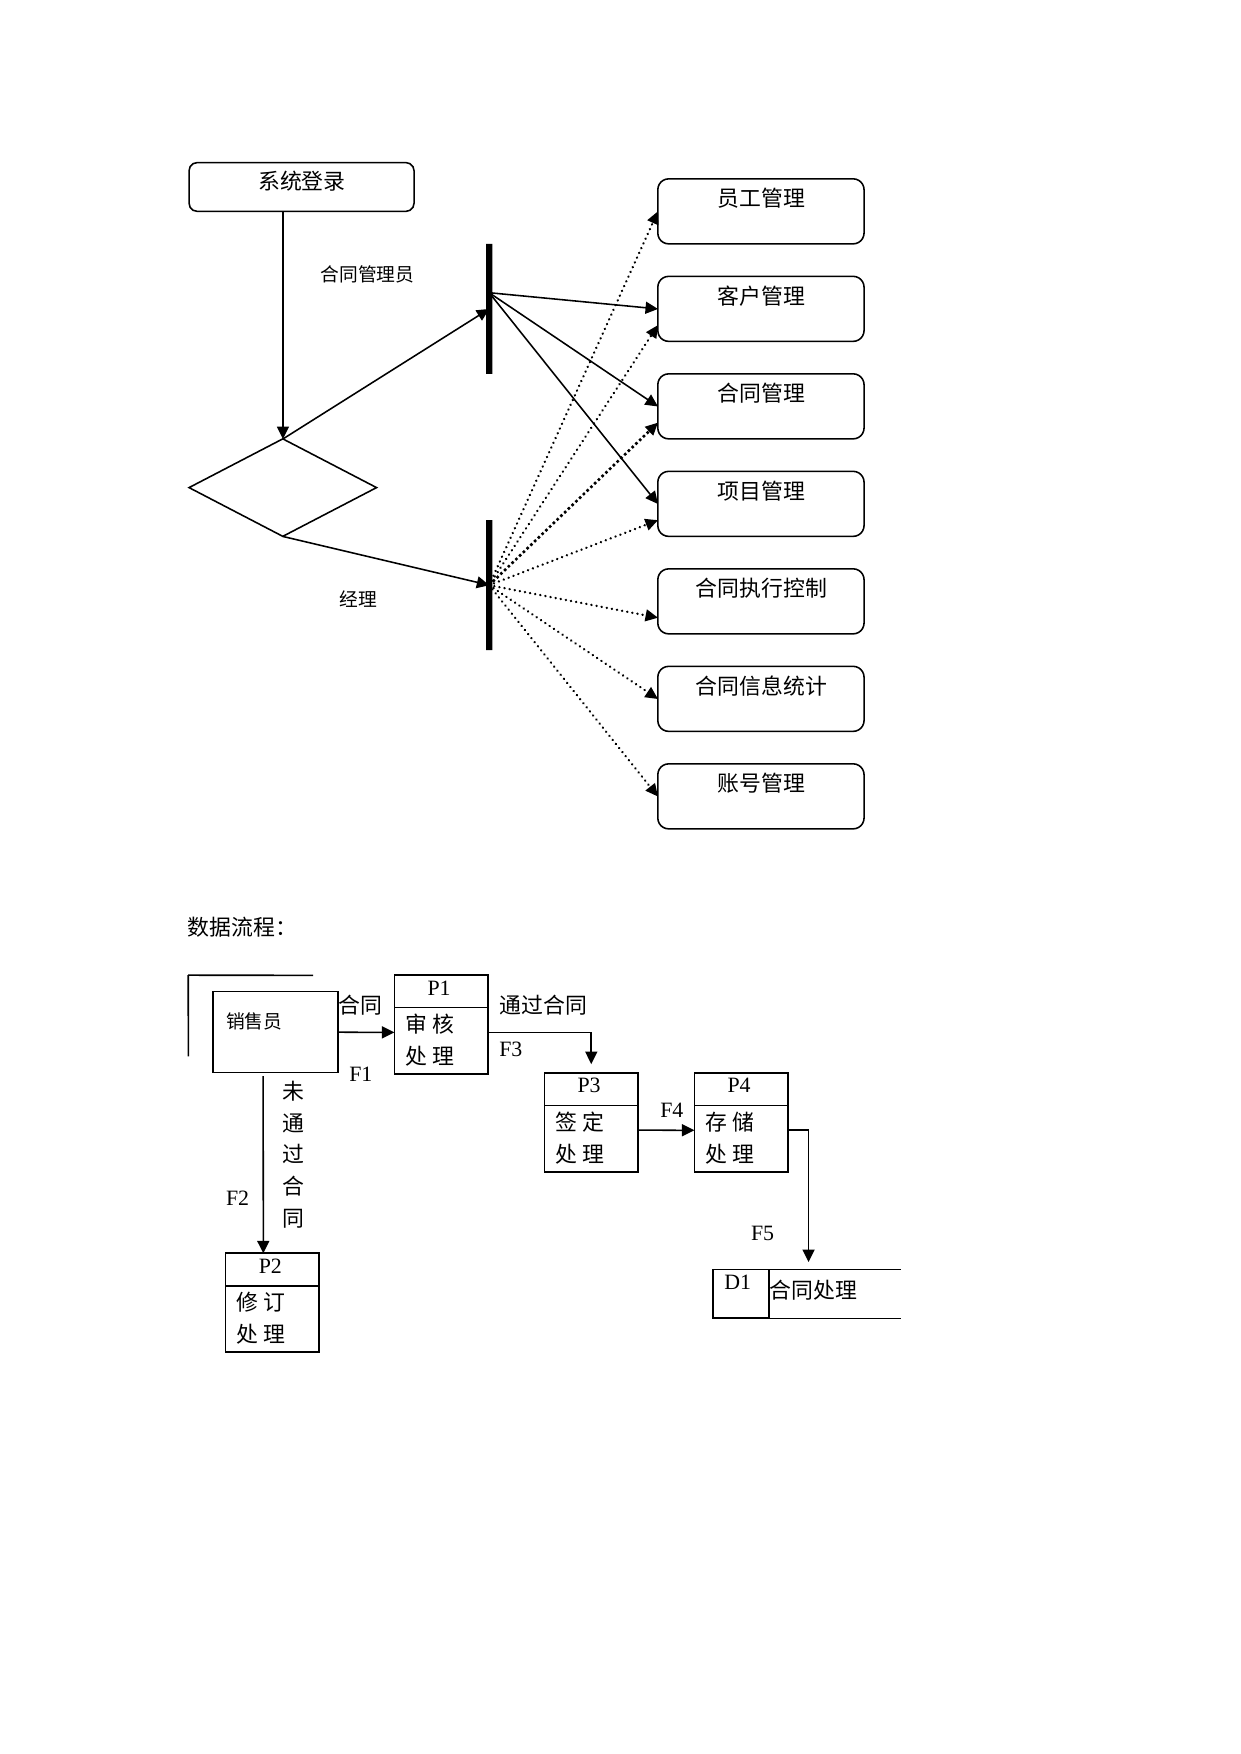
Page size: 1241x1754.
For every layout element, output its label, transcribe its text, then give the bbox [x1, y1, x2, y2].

text 数据流程： [187, 909, 1053, 942]
